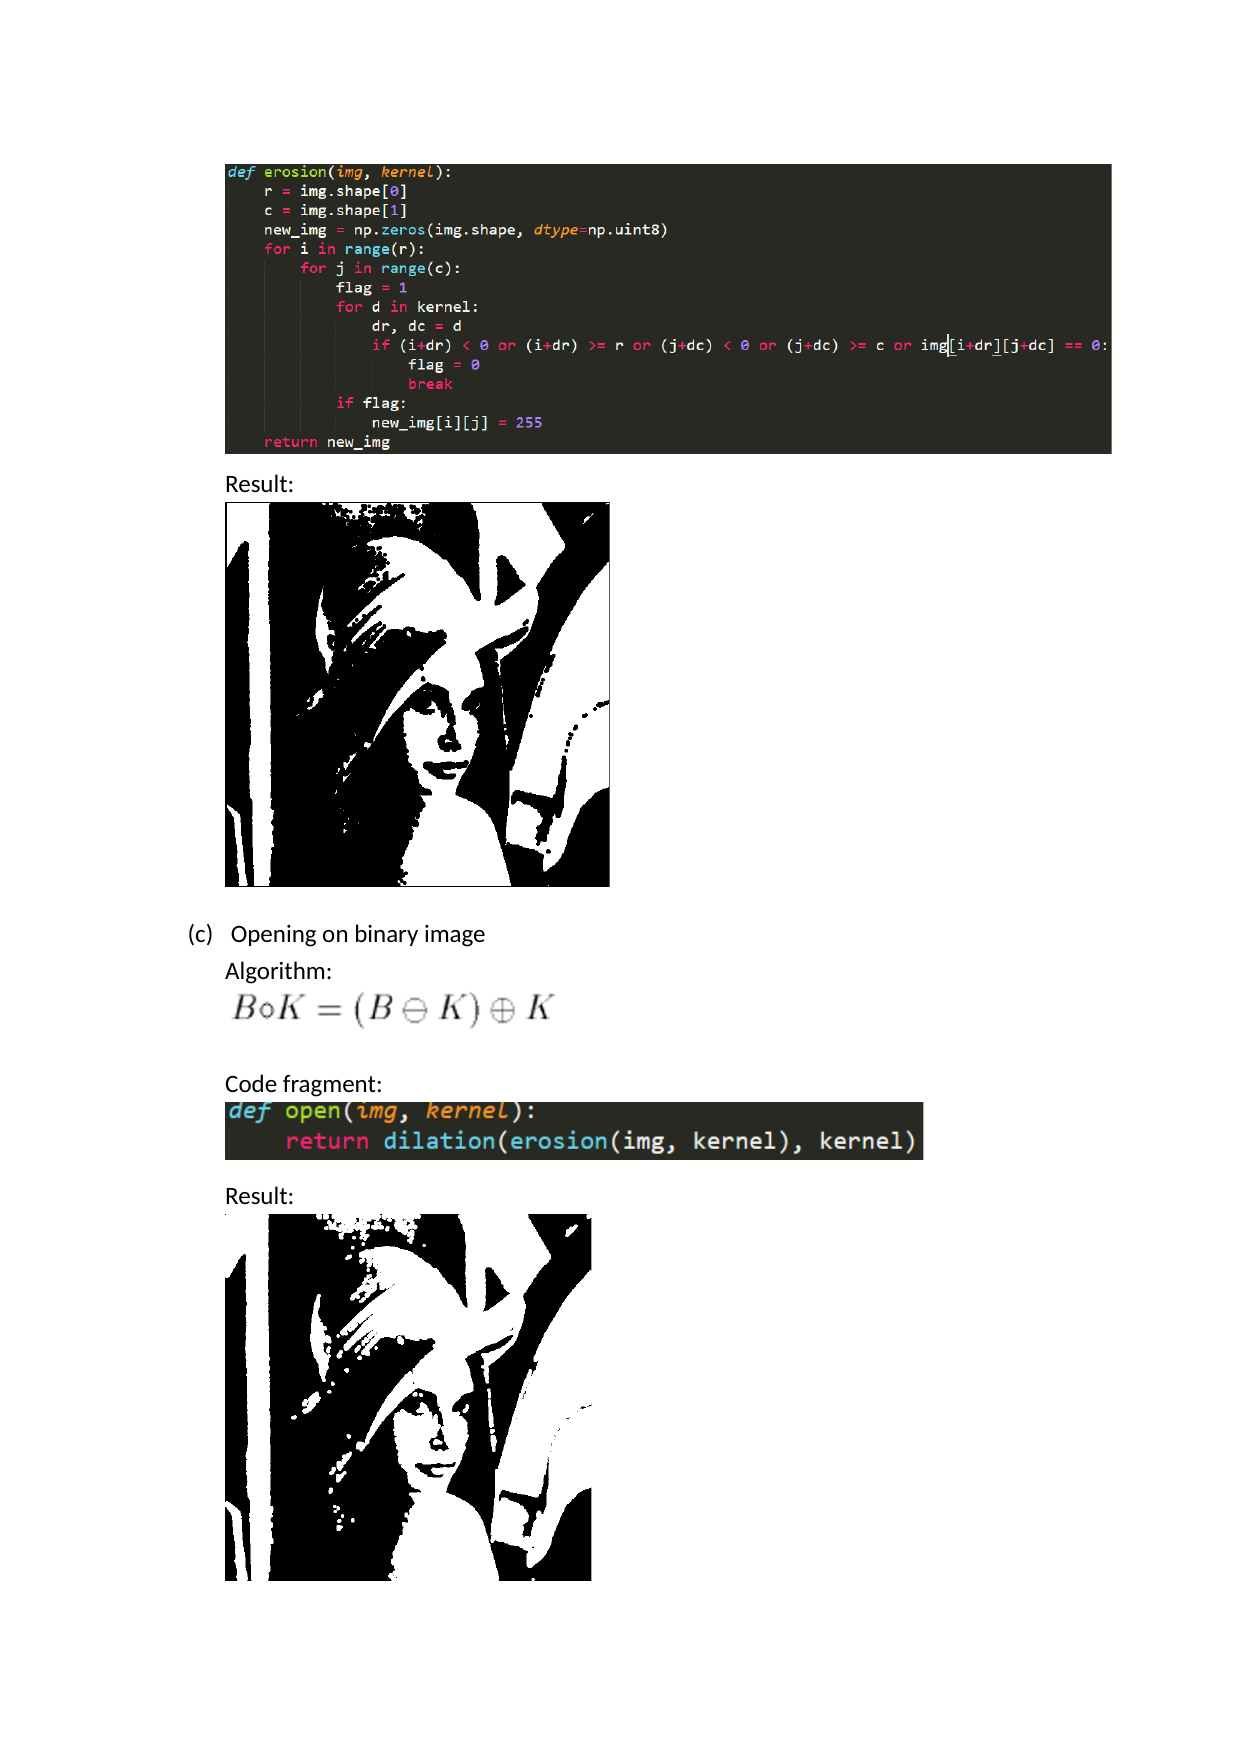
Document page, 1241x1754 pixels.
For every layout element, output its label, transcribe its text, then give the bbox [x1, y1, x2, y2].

picture [225, 1102, 924, 1160]
list Opening on binary image [187, 914, 1028, 952]
list Result: [225, 1177, 1028, 1214]
list Result: [225, 464, 1028, 502]
picture [225, 164, 1112, 454]
list Algorithm: [225, 952, 1028, 989]
picture [225, 989, 564, 1031]
picture [225, 1214, 592, 1581]
picture [225, 502, 610, 887]
list Code fragment: [225, 1064, 1028, 1102]
